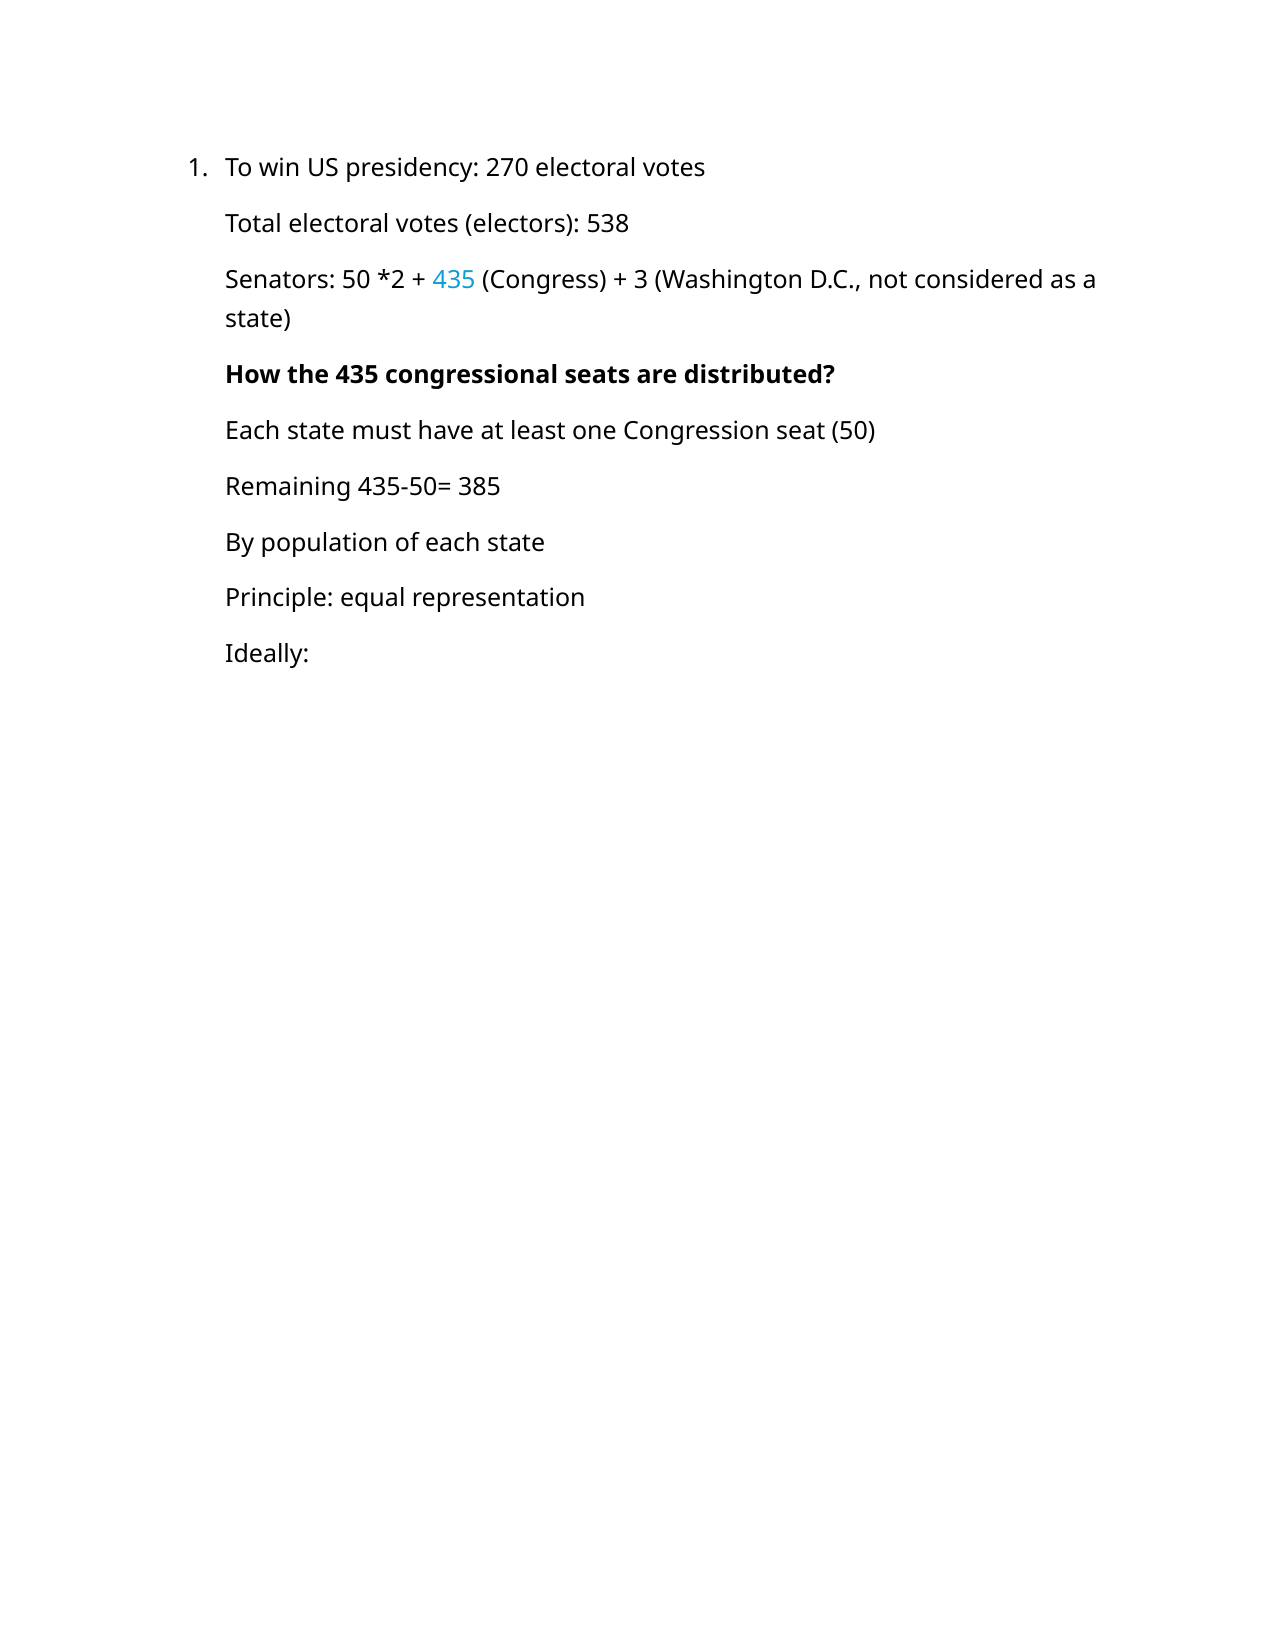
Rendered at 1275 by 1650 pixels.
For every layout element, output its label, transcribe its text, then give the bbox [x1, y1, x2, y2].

text Each state must have at least one Congression seat (50) [225, 412, 1125, 447]
text Total electoral votes (electors): 538 [225, 206, 1125, 240]
text By population of each state [225, 524, 1125, 558]
text Senators: 50 *2 + 435 (Congress) + 3 (Washington D.C., not considered as a state) [225, 262, 1125, 335]
list To win US presidency: 270 electoral votes [187, 150, 1125, 184]
text Principle: equal representation [225, 580, 1125, 614]
text How the 435 congressional seats are distributed? [225, 357, 1125, 391]
text Remaining 435-50= 385 [225, 468, 1125, 502]
text Ideally: [225, 636, 1125, 670]
